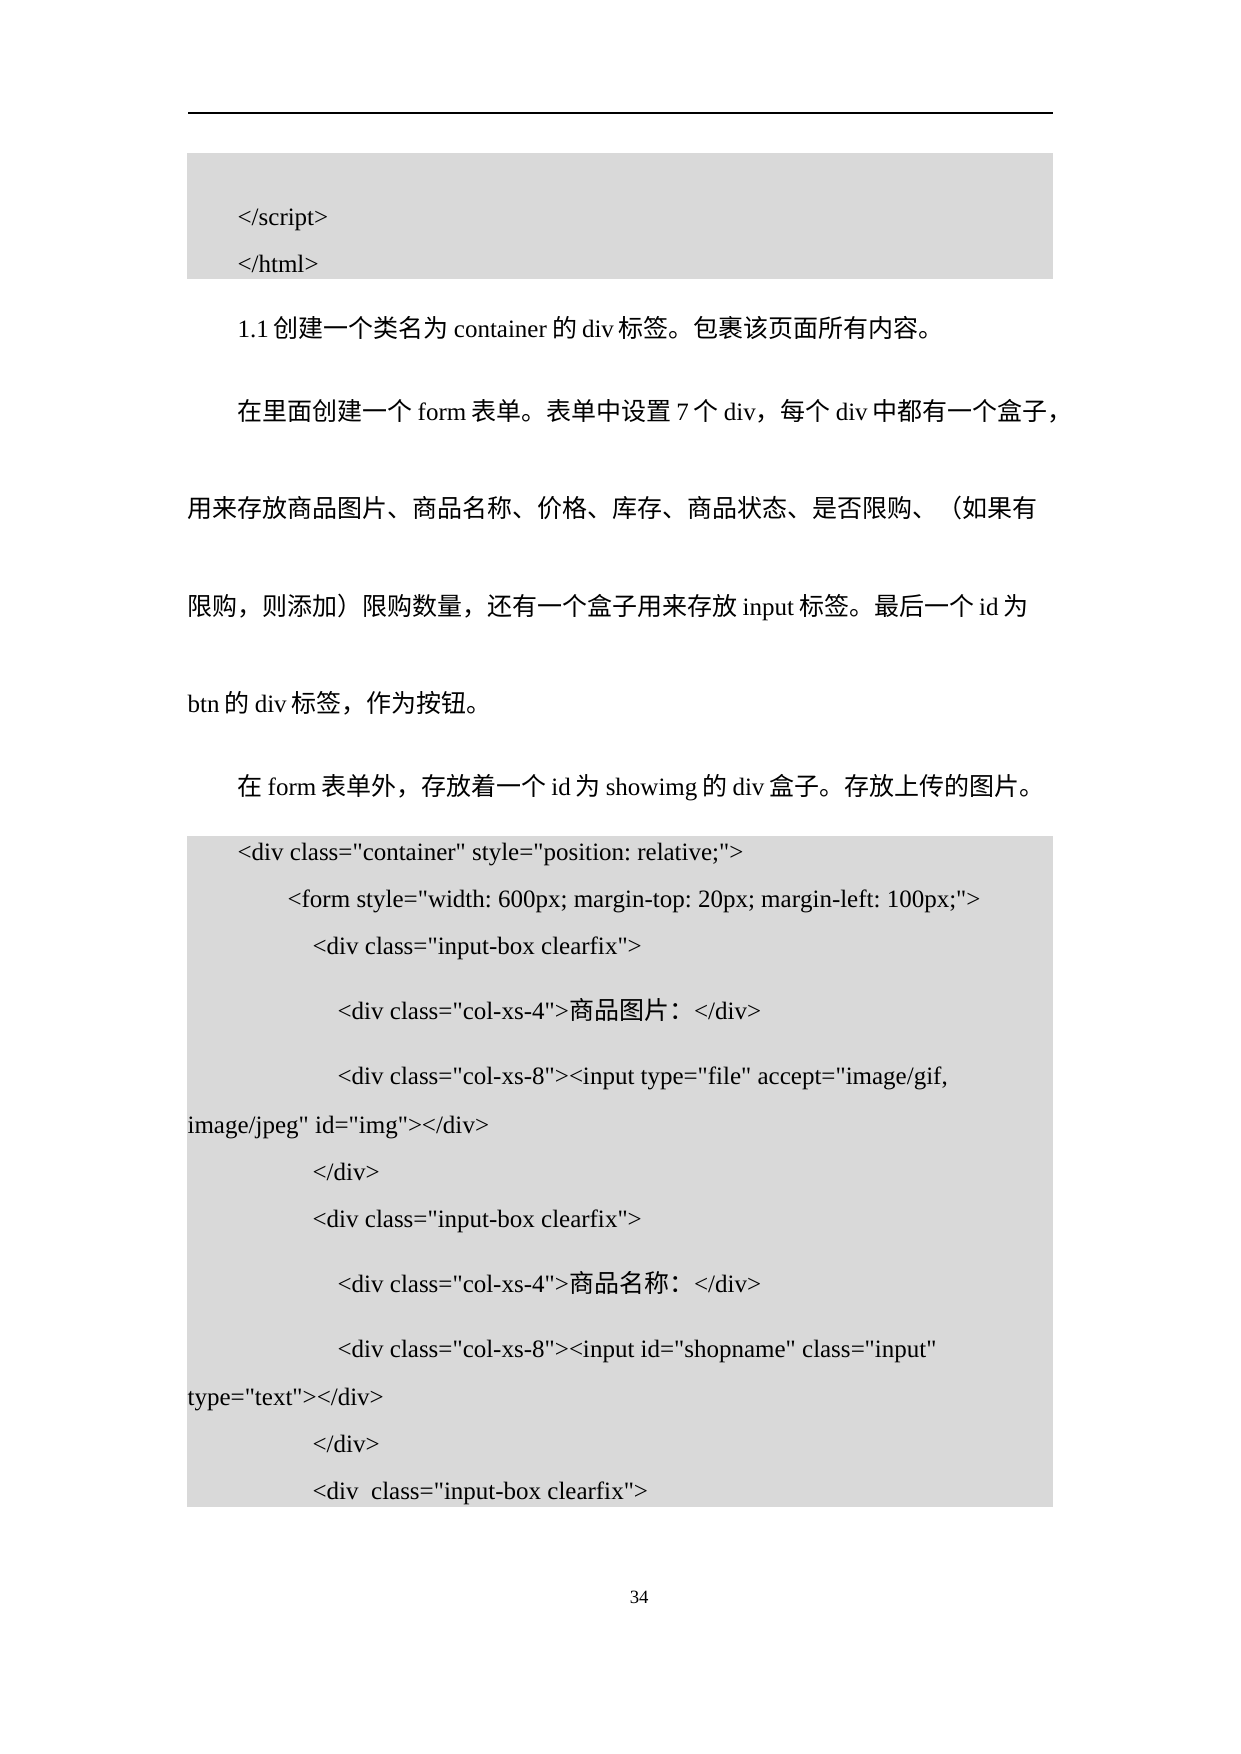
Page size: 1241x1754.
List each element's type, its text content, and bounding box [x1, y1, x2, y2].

text <div class="input-box clearfix"> [187, 1474, 1053, 1507]
text <div class="col-xs-8"><input id="shopname" class="input" type="text"></div> [187, 1332, 1053, 1413]
text </div> [187, 1155, 1053, 1187]
text </script> [187, 200, 1053, 232]
text </div> [187, 1427, 1053, 1460]
text 在form表单外，存放着一个id为showimg的div盒子。存放上传的图片。 [187, 752, 1053, 817]
text </html> [187, 247, 1053, 279]
text <div class="col-xs-4">商品图片：</div> [187, 976, 1053, 1041]
text <div class="input-box clearfix"> [187, 1202, 1053, 1234]
text <form style="width: 600px; margin-top: 20px; margin-left: 100px;"> [187, 882, 1053, 915]
text 在里面创建一个form表单。表单中设置7个div，每个div中都有一个盒子，用来存放商品图片、商品名称、价格、库存、商品状态、是否限购、（如果有限购，则添加）限购数量，还有一个盒子用来存放input标签。最后一个id为btn的div标签，作为按钮。 [187, 377, 1053, 734]
text 1.1创建一个类名为container的div标签。包裹该页面所有内容。 [187, 294, 1053, 359]
text <div class="container" style="position: relative;"> [187, 836, 1053, 868]
text <div class="col-xs-4">商品名称：</div> [187, 1249, 1053, 1314]
text <div class="input-box clearfix"> [187, 929, 1053, 962]
text <div class="col-xs-8"><input type="file" accept="image/gif, image/jpeg" id="img"></div> [187, 1059, 1053, 1141]
